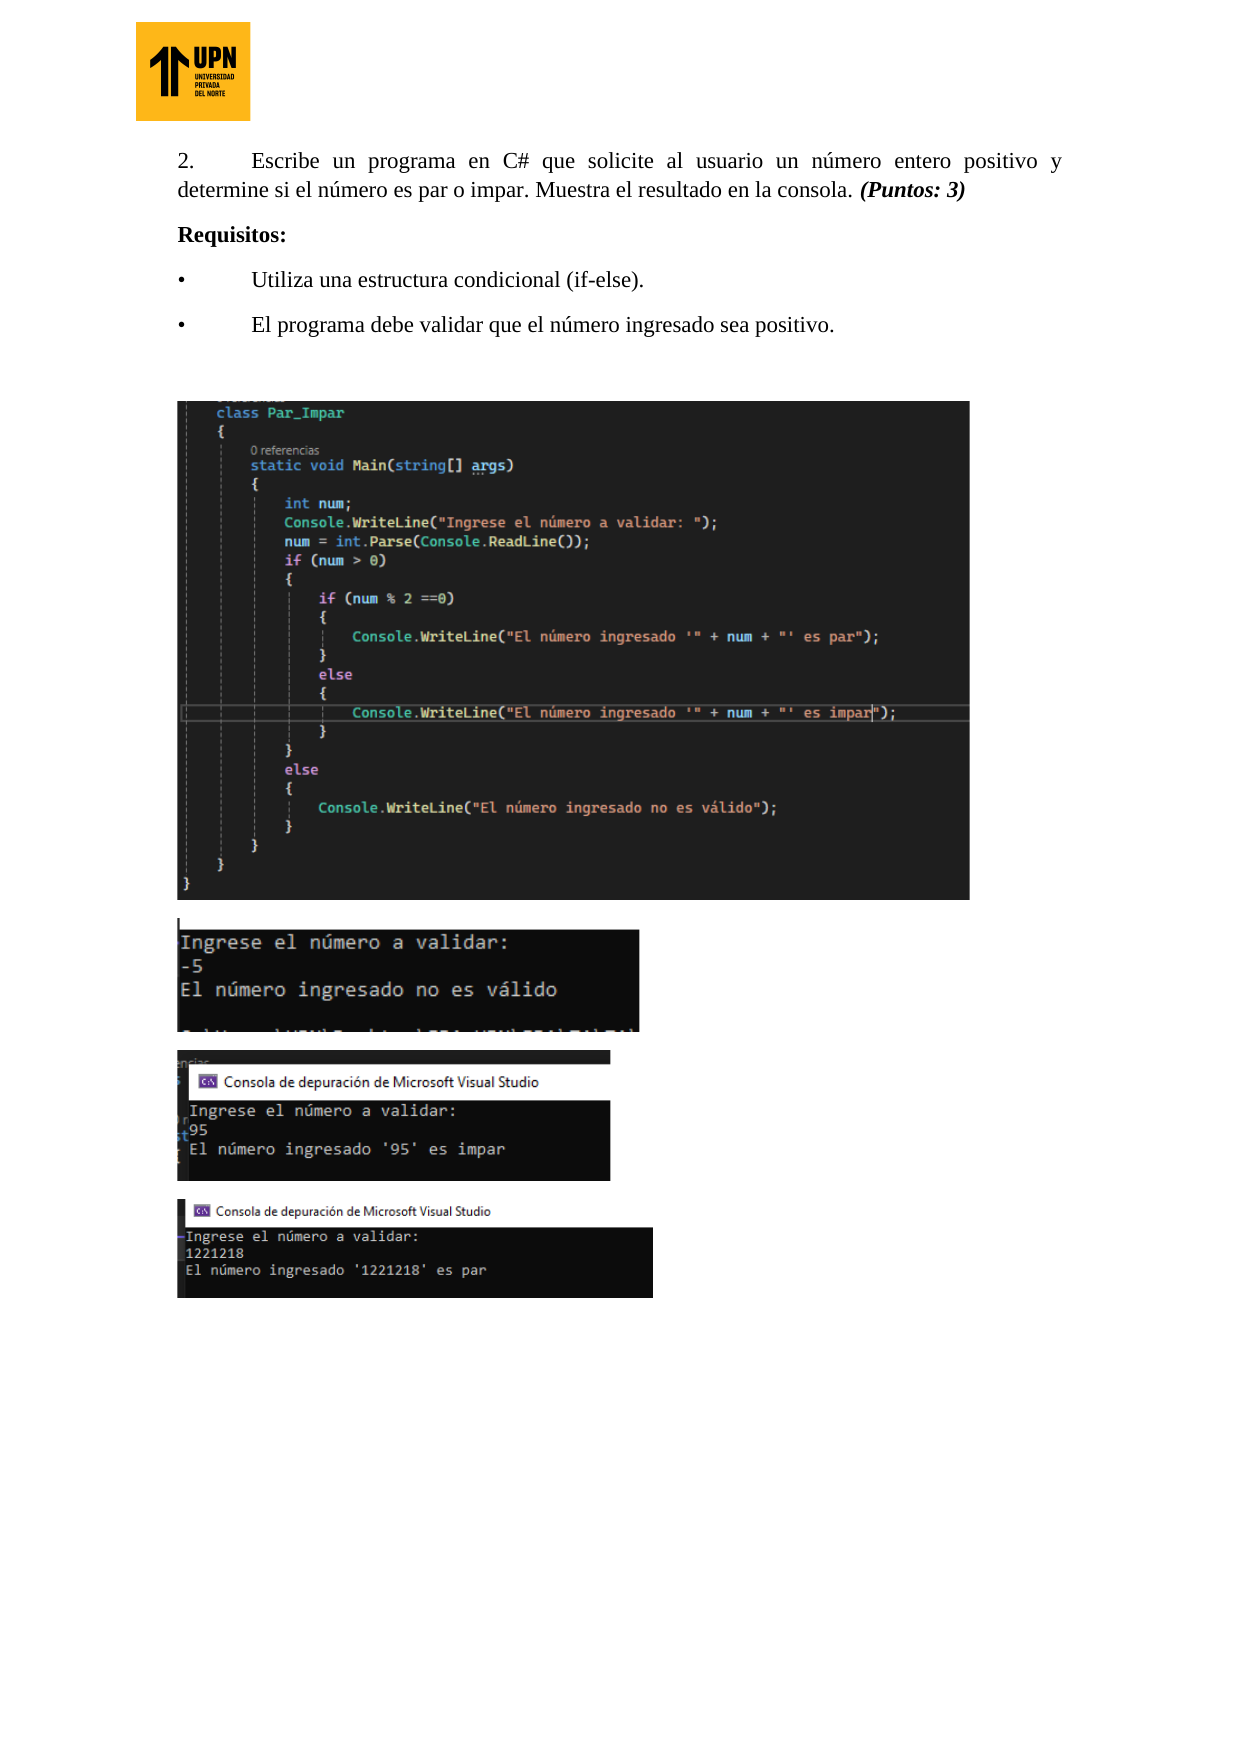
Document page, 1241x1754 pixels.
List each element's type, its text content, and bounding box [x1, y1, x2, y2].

picture [177, 401, 970, 900]
picture [177, 1199, 653, 1298]
text • Utiliza una estructura condicional (if-else). [177, 266, 1063, 293]
text Requisitos: [177, 221, 1063, 247]
picture [136, 22, 251, 121]
picture [177, 1050, 611, 1181]
text • El programa debe validar que el número ingresado sea positivo. [177, 311, 1063, 338]
picture [177, 918, 640, 1032]
text 2. Escribe un programa en C# que solicite al usuario un número entero positivo y determine si el número es par o impar. Muestra el resultado en la consola. (Puntos: 3) [177, 148, 1063, 202]
